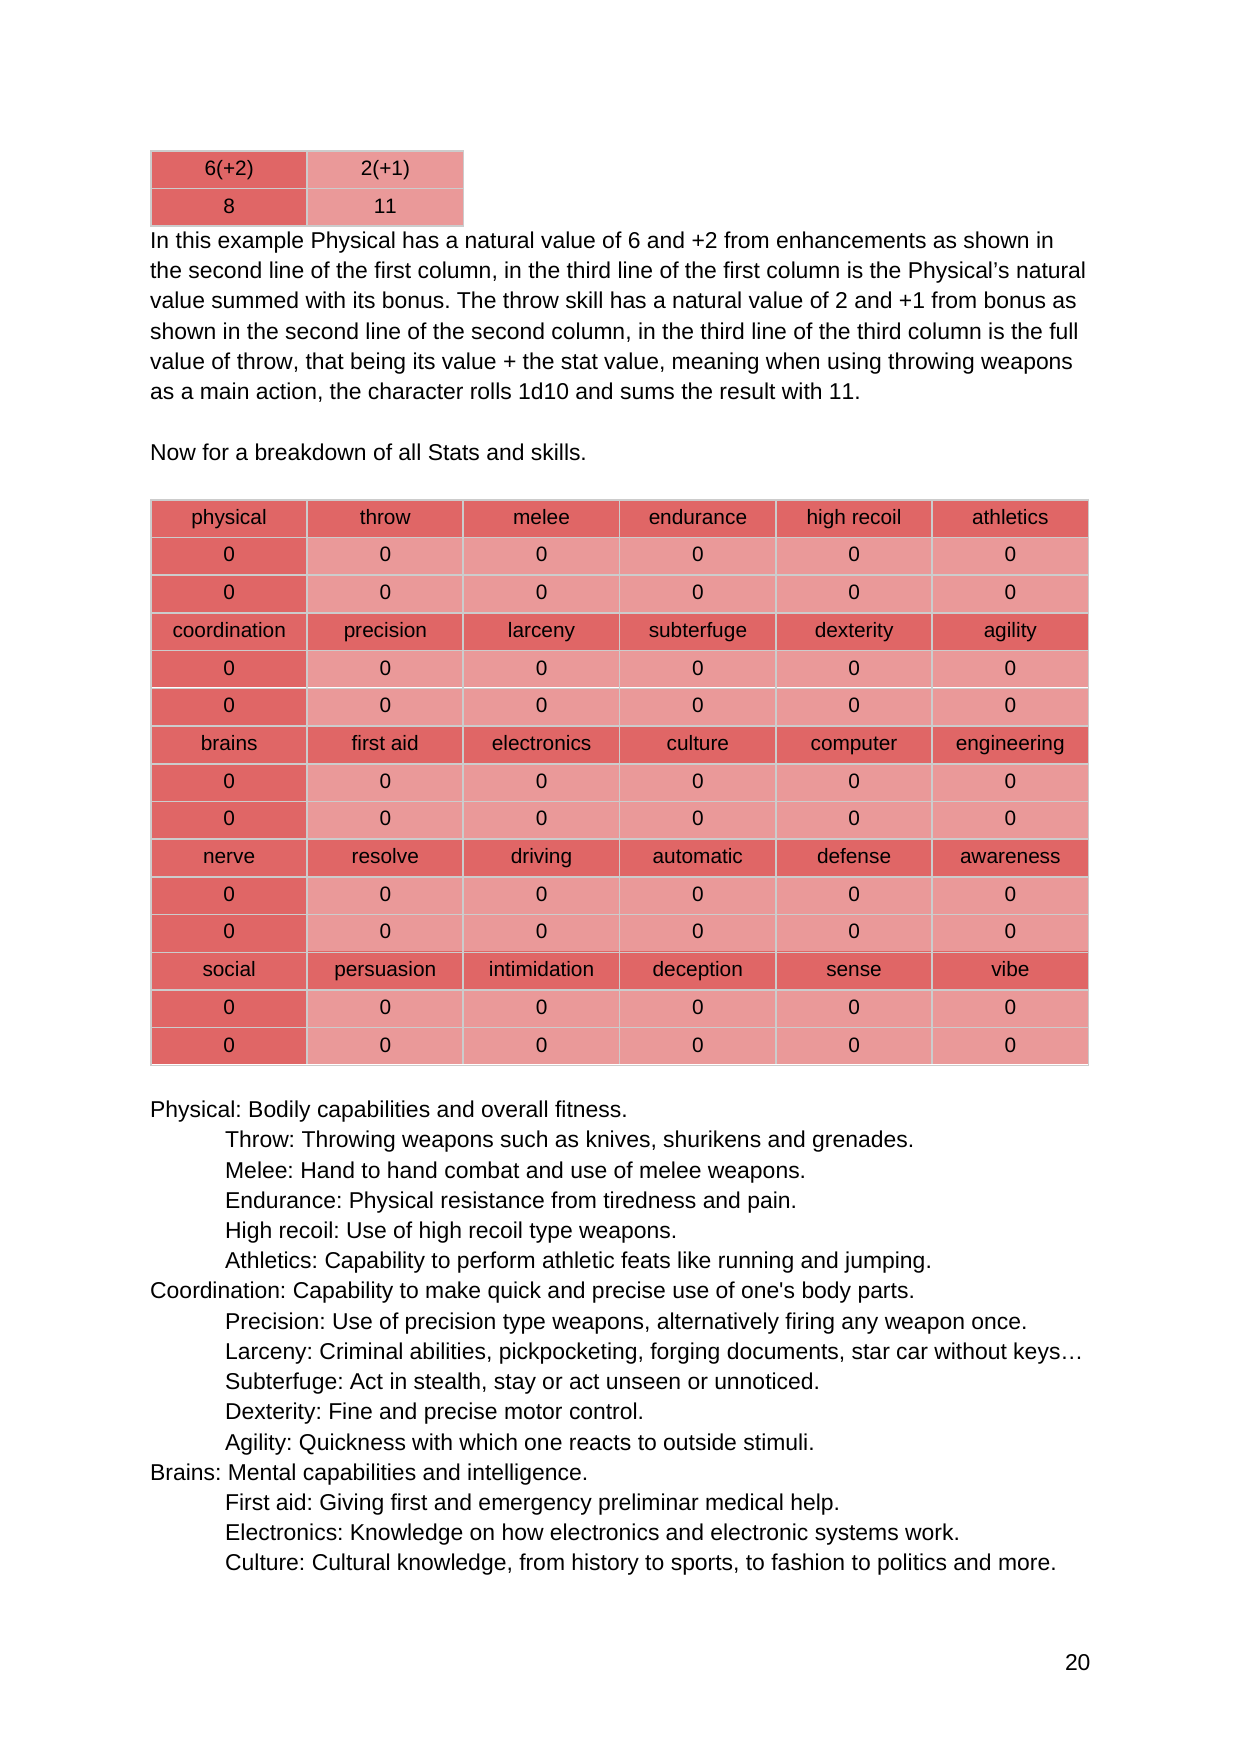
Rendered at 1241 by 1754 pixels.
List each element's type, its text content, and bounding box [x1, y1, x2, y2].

table_cell 0 [308, 991, 462, 1027]
text Physical: Bodily capabilities and overall fitness. [150, 1096, 1090, 1123]
table_cell 0 [308, 878, 462, 914]
table_cell 0 [777, 1028, 931, 1064]
table_cell 0 [464, 765, 619, 801]
table_cell nerve [152, 840, 306, 876]
table_cell 0 [464, 1028, 619, 1064]
table_cell 0 [933, 915, 1088, 951]
table_cell deception [620, 953, 775, 989]
table_cell driving [464, 840, 619, 876]
table_cell 0 [777, 991, 931, 1027]
table_cell 0 [777, 765, 931, 801]
table_cell 0 [308, 765, 462, 801]
table_cell 6(+2) [152, 152, 306, 188]
table_cell dexterity [777, 614, 931, 650]
table_cell 0 [620, 915, 775, 951]
table_cell 0 [777, 915, 931, 951]
table_cell 0 [620, 802, 775, 838]
table_cell 0 [152, 765, 306, 801]
table_cell 0 [464, 878, 619, 914]
table_cell automatic [620, 840, 775, 876]
table_cell larceny [464, 614, 619, 650]
table_cell 0 [777, 689, 931, 725]
table_cell 0 [777, 538, 931, 574]
table_cell defense [777, 840, 931, 876]
table_cell 0 [933, 651, 1088, 687]
table_cell 8 [152, 189, 306, 225]
table_header high recoil [777, 501, 931, 537]
table_cell 0 [308, 576, 462, 612]
table_cell 0 [308, 651, 462, 687]
table_cell 0 [464, 991, 619, 1027]
table_cell 0 [464, 576, 619, 612]
table_cell 0 [464, 802, 619, 838]
table_cell 0 [933, 689, 1088, 725]
table_cell 0 [933, 878, 1088, 914]
table_cell 0 [620, 991, 775, 1027]
text Coordination: Capability to make quick and precise use of one's body parts. [150, 1277, 1090, 1304]
table_cell 0 [620, 576, 775, 612]
table_cell 0 [933, 802, 1088, 838]
table_header physical [152, 501, 306, 537]
table_cell 0 [308, 1028, 462, 1064]
text First aid: Giving first and emergency preliminar medical help. [150, 1489, 1090, 1515]
text In this example Physical has a natural value of 6 and +2 from enhancements as shown in the second line of the first column, in the third line of the first column is the Physical’s natural value summed with its bonus. The throw skill has a natural value of 2 and +1 from bonus as shown in the second line of the second column, in the third line of the third column is the full value of throw, that being its value + the stat value, meaning when using throwing weapons as a main action, the character rolls 1d10 and sums the result with 11. [150, 227, 1090, 404]
table_cell 0 [152, 915, 306, 951]
table_cell coordination [152, 614, 306, 650]
table_cell 0 [308, 689, 462, 725]
table_cell vibe [933, 953, 1088, 989]
table_cell 0 [933, 538, 1088, 574]
table_cell 0 [152, 576, 306, 612]
table_cell precision [308, 614, 462, 650]
table_cell resolve [308, 840, 462, 876]
table_cell brains [152, 727, 306, 763]
table_cell 0 [152, 651, 306, 687]
table_cell 2(+1) [308, 152, 463, 188]
table_header athletics [933, 501, 1088, 537]
text Athletics: Capability to perform athletic feats like running and jumping. [150, 1247, 1090, 1274]
text Endurance: Physical resistance from tiredness and pain. [150, 1187, 1090, 1213]
text Brains: Mental capabilities and intelligence. [150, 1459, 1090, 1485]
table_cell persuasion [308, 953, 462, 989]
table_cell 0 [308, 538, 462, 574]
table_cell 0 [620, 651, 775, 687]
table_cell 0 [152, 1028, 306, 1064]
table_cell culture [620, 727, 775, 763]
table_cell 0 [152, 689, 306, 725]
table_cell 0 [308, 915, 462, 951]
text Agility: Quickness with which one reacts to outside stimuli. [150, 1428, 1090, 1455]
table_cell awareness [933, 840, 1088, 876]
table_cell 0 [777, 576, 931, 612]
table_cell 0 [620, 878, 775, 914]
table_header throw [308, 501, 462, 537]
table_cell 0 [933, 1028, 1088, 1064]
table_cell 0 [308, 802, 462, 838]
table_cell 0 [620, 765, 775, 801]
text Precision: Use of precision type weapons, alternatively firing any weapon once. [150, 1308, 1090, 1334]
table_cell engineering [933, 727, 1088, 763]
table_cell sense [777, 953, 931, 989]
table_cell electronics [464, 727, 619, 763]
table_cell intimidation [464, 953, 619, 989]
table_cell 0 [933, 991, 1088, 1027]
table_cell first aid [308, 727, 462, 763]
table_cell 0 [152, 878, 306, 914]
table_cell 0 [777, 878, 931, 914]
table_cell 0 [464, 538, 619, 574]
text Larceny: Criminal abilities, pickpocketing, forging documents, star car without keys… [150, 1338, 1090, 1364]
table_cell 0 [464, 651, 619, 687]
table_cell subterfuge [620, 614, 775, 650]
table_cell 0 [777, 651, 931, 687]
table_cell social [152, 953, 306, 989]
table_cell 0 [777, 802, 931, 838]
text Melee: Hand to hand combat and use of melee weapons. [150, 1157, 1090, 1183]
table_cell 0 [620, 1028, 775, 1064]
text High recoil: Use of high recoil type weapons. [150, 1217, 1090, 1243]
table_cell 0 [620, 538, 775, 574]
table_cell 0 [620, 689, 775, 725]
text Subterfuge: Act in stealth, stay or act unseen or unnoticed. [150, 1368, 1090, 1394]
table_cell 0 [933, 576, 1088, 612]
text Now for a breakdown of all Stats and skills. [150, 438, 1090, 465]
text Dexterity: Fine and precise motor control. [150, 1398, 1090, 1425]
table_cell 0 [464, 689, 619, 725]
text Electronics: Knowledge on how electronics and electronic systems work. [150, 1519, 1090, 1546]
table_cell 0 [152, 538, 306, 574]
table_cell 0 [464, 915, 619, 951]
table_cell computer [777, 727, 931, 763]
table_cell 0 [152, 991, 306, 1027]
table_cell 0 [933, 765, 1088, 801]
text Culture: Cultural knowledge, from history to sports, to fashion to politics and more. [150, 1549, 1090, 1576]
table_header endurance [620, 501, 775, 537]
text Throw: Throwing weapons such as knives, shurikens and grenades. [150, 1126, 1090, 1153]
table_cell 11 [308, 189, 463, 225]
table_cell agility [933, 614, 1088, 650]
table_header melee [464, 501, 619, 537]
table_cell 0 [152, 802, 306, 838]
